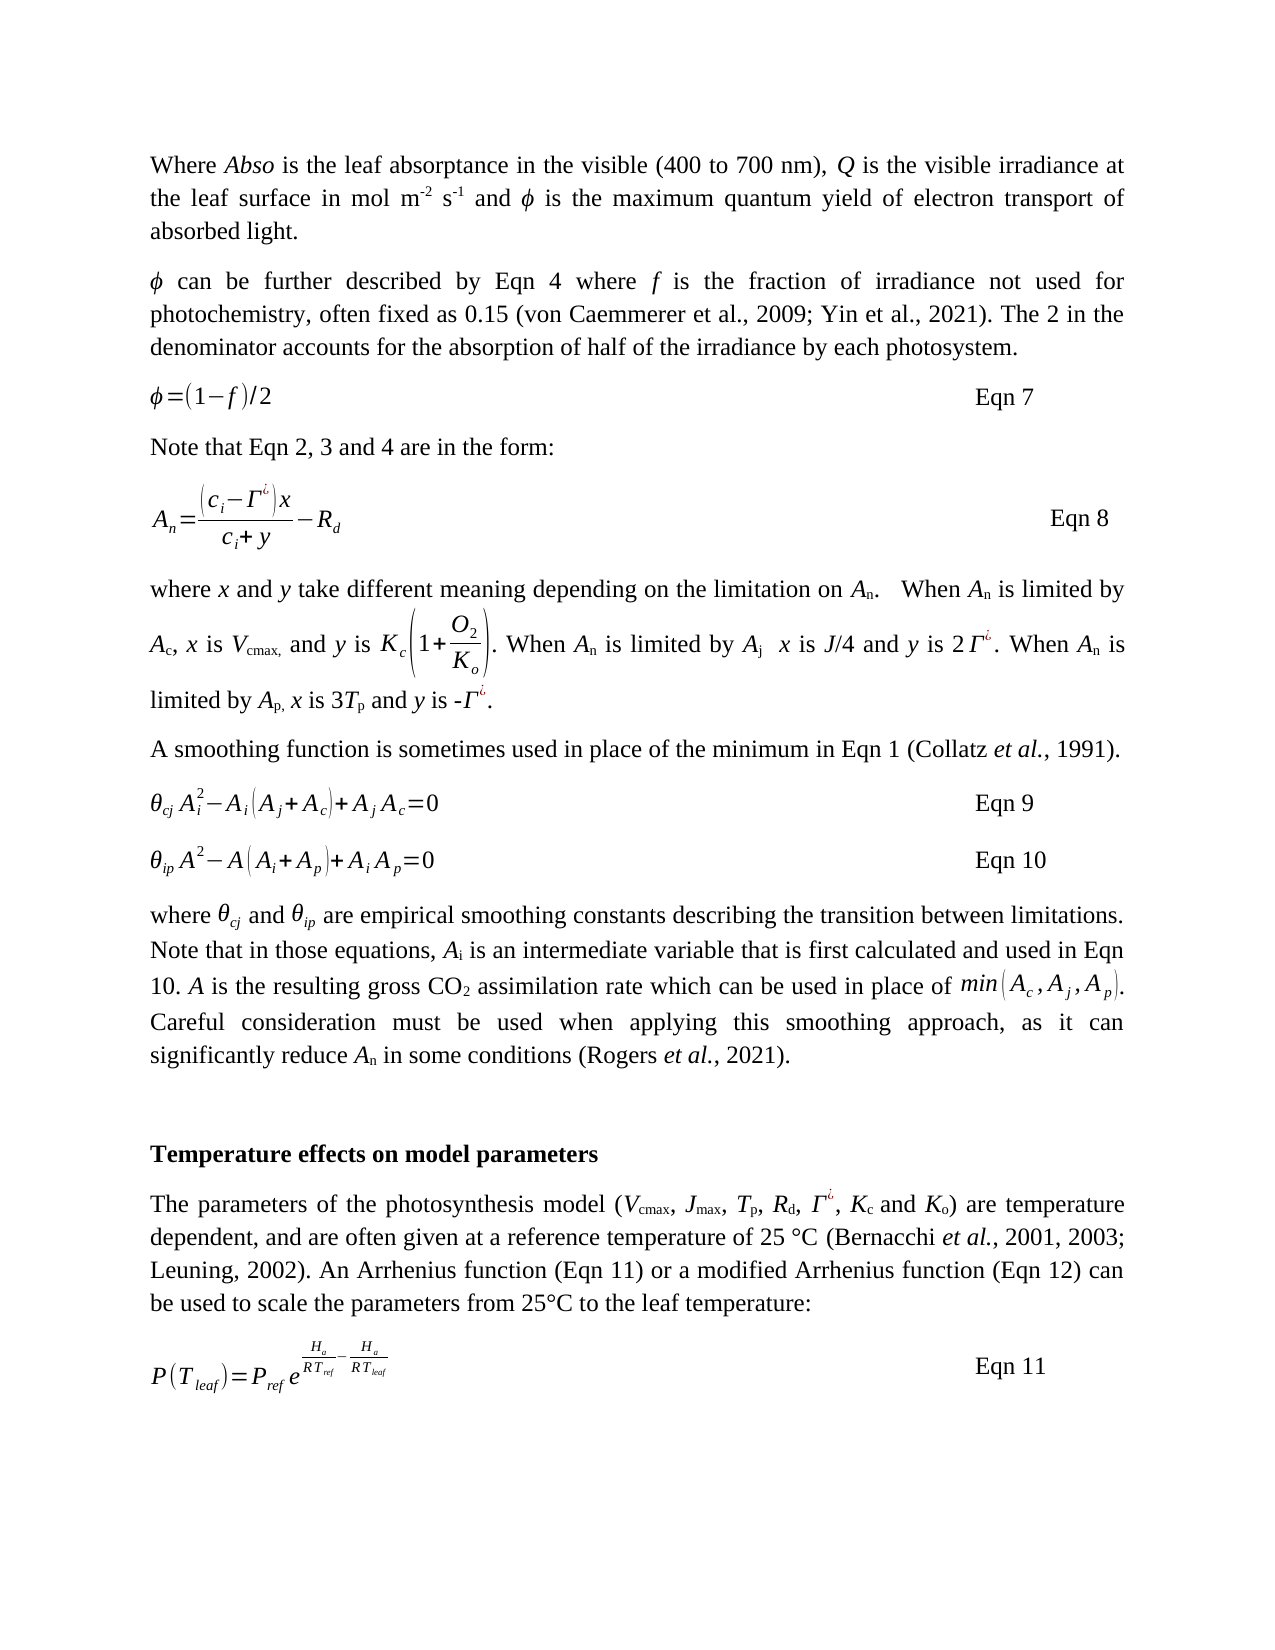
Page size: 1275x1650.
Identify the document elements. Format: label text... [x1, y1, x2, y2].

text Temperature effects on model parameters [150, 1139, 1125, 1168]
text Eqn 9 [150, 784, 1125, 821]
text where and are empirical smoothing constants describing the transition between limitations. Note that in those equations, Ai is an intermediate variable that is first calculated and used in Eqn 10. A is the resulting gross CO2 assimilation rate which can be used in place of . Careful consideration must be used when applying this smoothing approach, as it can significantly reduce An in some conditions (Rogers et al., 2021). [150, 899, 1125, 1069]
text Eqn 10 [150, 842, 1125, 878]
text Eqn 8 [150, 482, 1125, 553]
text Where Abso is the leaf absorptance in the visible (400 to 700 nm), Q is the visible irradiance at the leaf surface in mol m-2 s-1 and ϕ is the maximum quantum yield of electron transport of absorbed light. [150, 150, 1125, 245]
text Eqn 7 [150, 381, 1125, 411]
text Eqn 11 [150, 1338, 1125, 1394]
text Note that Eqn 2, 3 and 4 are in the form: [150, 432, 1125, 461]
text ϕ can be further described by Eqn 4 where f is the fraction of irradiance not used for photochemistry, often fixed as 0.15 (von Caemmerer et al., 2009; Yin et al., 2021). The 2 in the denominator accounts for the absorption of half of the irradiance by each photosystem. [150, 266, 1125, 361]
text where x and y take different meaning depending on the limitation on An. When An is limited by Ac, x is Vcmax, and y is . When An is limited by Aj x is J/4 and y is When An is limited by Ap, x is 3Tp and y is -. [150, 574, 1125, 714]
text A smoothing function is sometimes used in place of the minimum in Eqn 1 (Collatz et al., 1991). [150, 734, 1125, 763]
text The parameters of the photosynthesis model (Vcmax, Jmax, Tp, Rd, , Kc and Ko) are temperature dependent, and are often given at a reference temperature of 25 °C (Bernacchi et al., 2001, 2003; Leuning, 2002). An Arrhenius function (Eqn 11) or a modified Arrhenius function (Eqn 12) can be used to scale the parameters from 25°C to the leaf temperature: [150, 1189, 1125, 1317]
